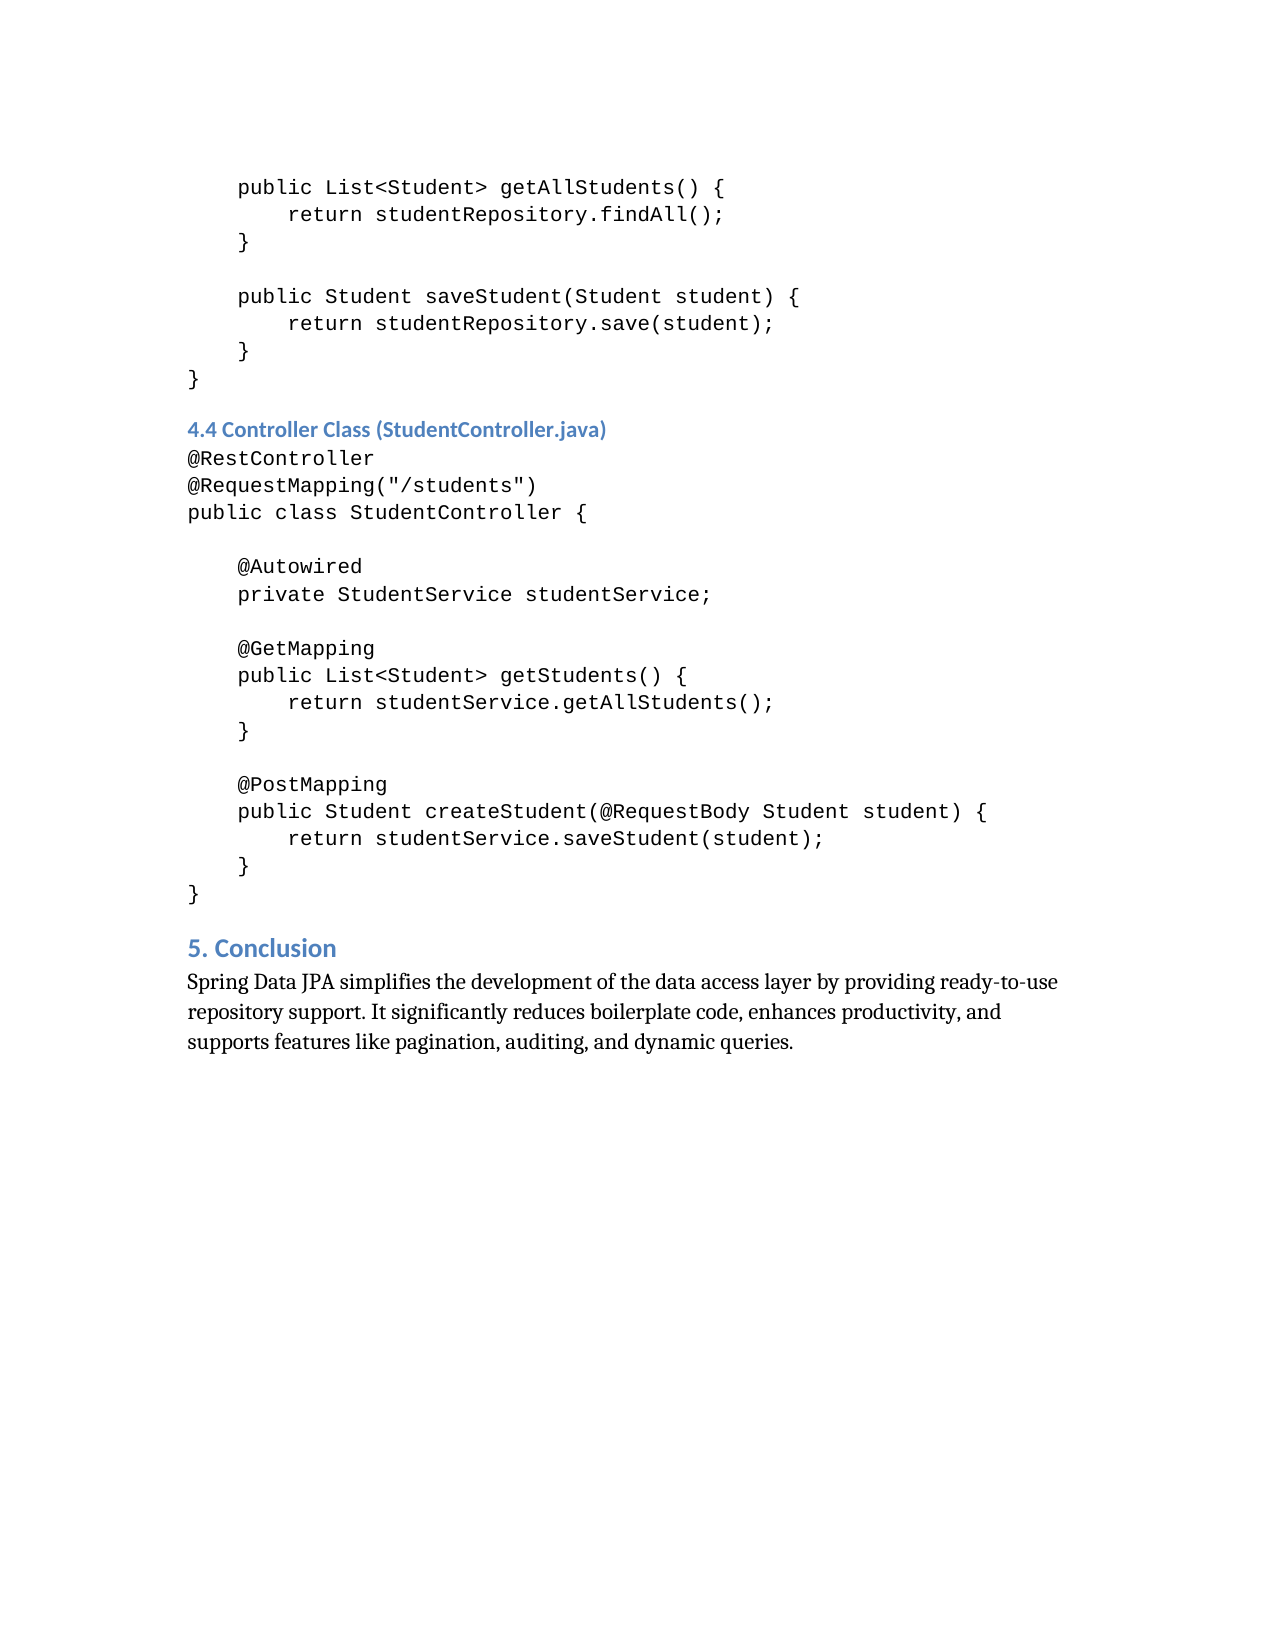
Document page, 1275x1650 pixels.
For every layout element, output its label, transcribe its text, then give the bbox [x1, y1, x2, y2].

subtitle 4.4 Controller Class (StudentController.java) [187, 416, 1087, 443]
text Spring Data JPA simplifies the development of the data access layer by providing ready-to-use repository support. It significantly reduces boilerplate code, enhances productivity, and supports features like pagination, auditing, and dynamic queries. [187, 969, 1087, 1055]
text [187, 150, 1087, 391]
subtitle 5. Conclusion [187, 931, 1087, 964]
text @RestController @RequestMapping("/students") public class StudentController { @Autowired private StudentService studentService; @GetMapping public List<Student> getStudents() { return studentService.getAllStudents(); } @PostMapping public Student createStudent(@RequestBody Student student) { return studentService.saveStudent(student); } } [187, 448, 1087, 906]
